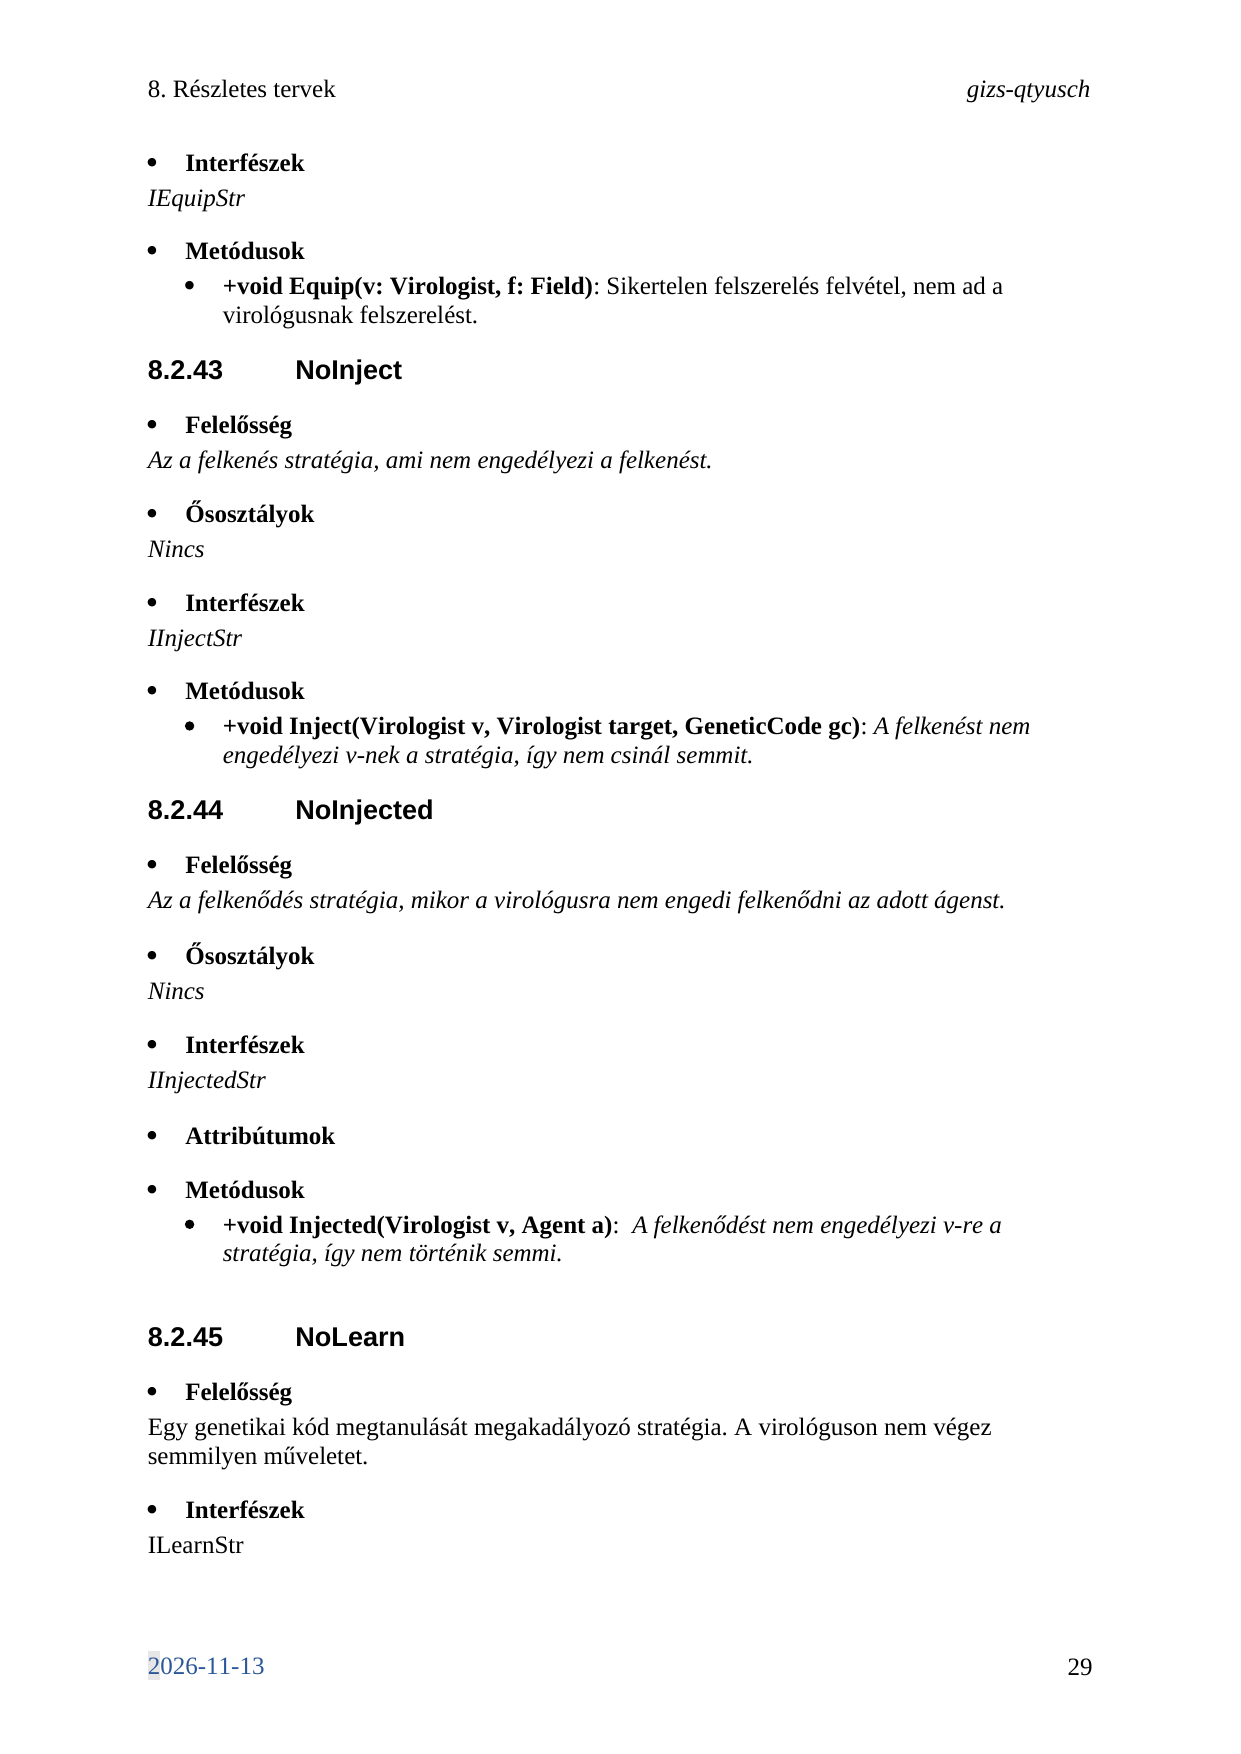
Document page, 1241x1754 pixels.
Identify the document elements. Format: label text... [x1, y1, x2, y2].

subtitle NoInjected [148, 794, 1093, 825]
text IInjectedStr [148, 1065, 1093, 1094]
subtitle Felelősség [148, 410, 1093, 439]
text ILearnStr [148, 1530, 1093, 1558]
text Az a felkenődés stratégia, mikor a virológusra nem engedi felkenődni az adott ágenst. [148, 885, 1093, 914]
subtitle Interfészek [148, 148, 1093, 176]
subtitle Ősosztályok [148, 941, 1093, 970]
subtitle Interfészek [148, 1030, 1093, 1059]
subtitle NoLearn [148, 1321, 1093, 1352]
subtitle Metódusok [148, 236, 1093, 265]
subtitle Interfészek [148, 588, 1093, 616]
subtitle NoInject [148, 354, 1093, 385]
subtitle Interfészek [148, 1495, 1093, 1523]
subtitle Felelősség [148, 850, 1093, 879]
list +void Injected(Virologist v, Agent a): A felkenődést nem engedélyezi v-re a stratégia, így nem történik semmi. [185, 1210, 1093, 1267]
subtitle Ősosztályok [148, 499, 1093, 528]
text Nincs [148, 534, 1093, 563]
subtitle Metódusok [148, 1175, 1093, 1203]
list +void Inject(Virologist v, Virologist target, GeneticCode gc): A felkenést nem engedélyezi v-nek a stratégia, így nem csinál semmit. [185, 711, 1093, 769]
text Nincs [148, 976, 1093, 1005]
subtitle Felelősség [148, 1377, 1093, 1406]
text IEquipStr [148, 183, 1093, 211]
text Az a felkenés stratégia, ami nem engedélyezi a felkenést. [148, 445, 1093, 474]
text Egy genetikai kód megtanulását megakadályozó stratégia. A virológuson nem végez semmilyen műveletet. [148, 1412, 1093, 1470]
subtitle Attribútumok [148, 1121, 1093, 1150]
subtitle Metódusok [148, 676, 1093, 705]
text IInjectStr [148, 623, 1093, 651]
list +void Equip(v: Virologist, f: Field): Sikertelen felszerelés felvétel, nem ad a virológusnak felszerelést. [185, 271, 1093, 329]
